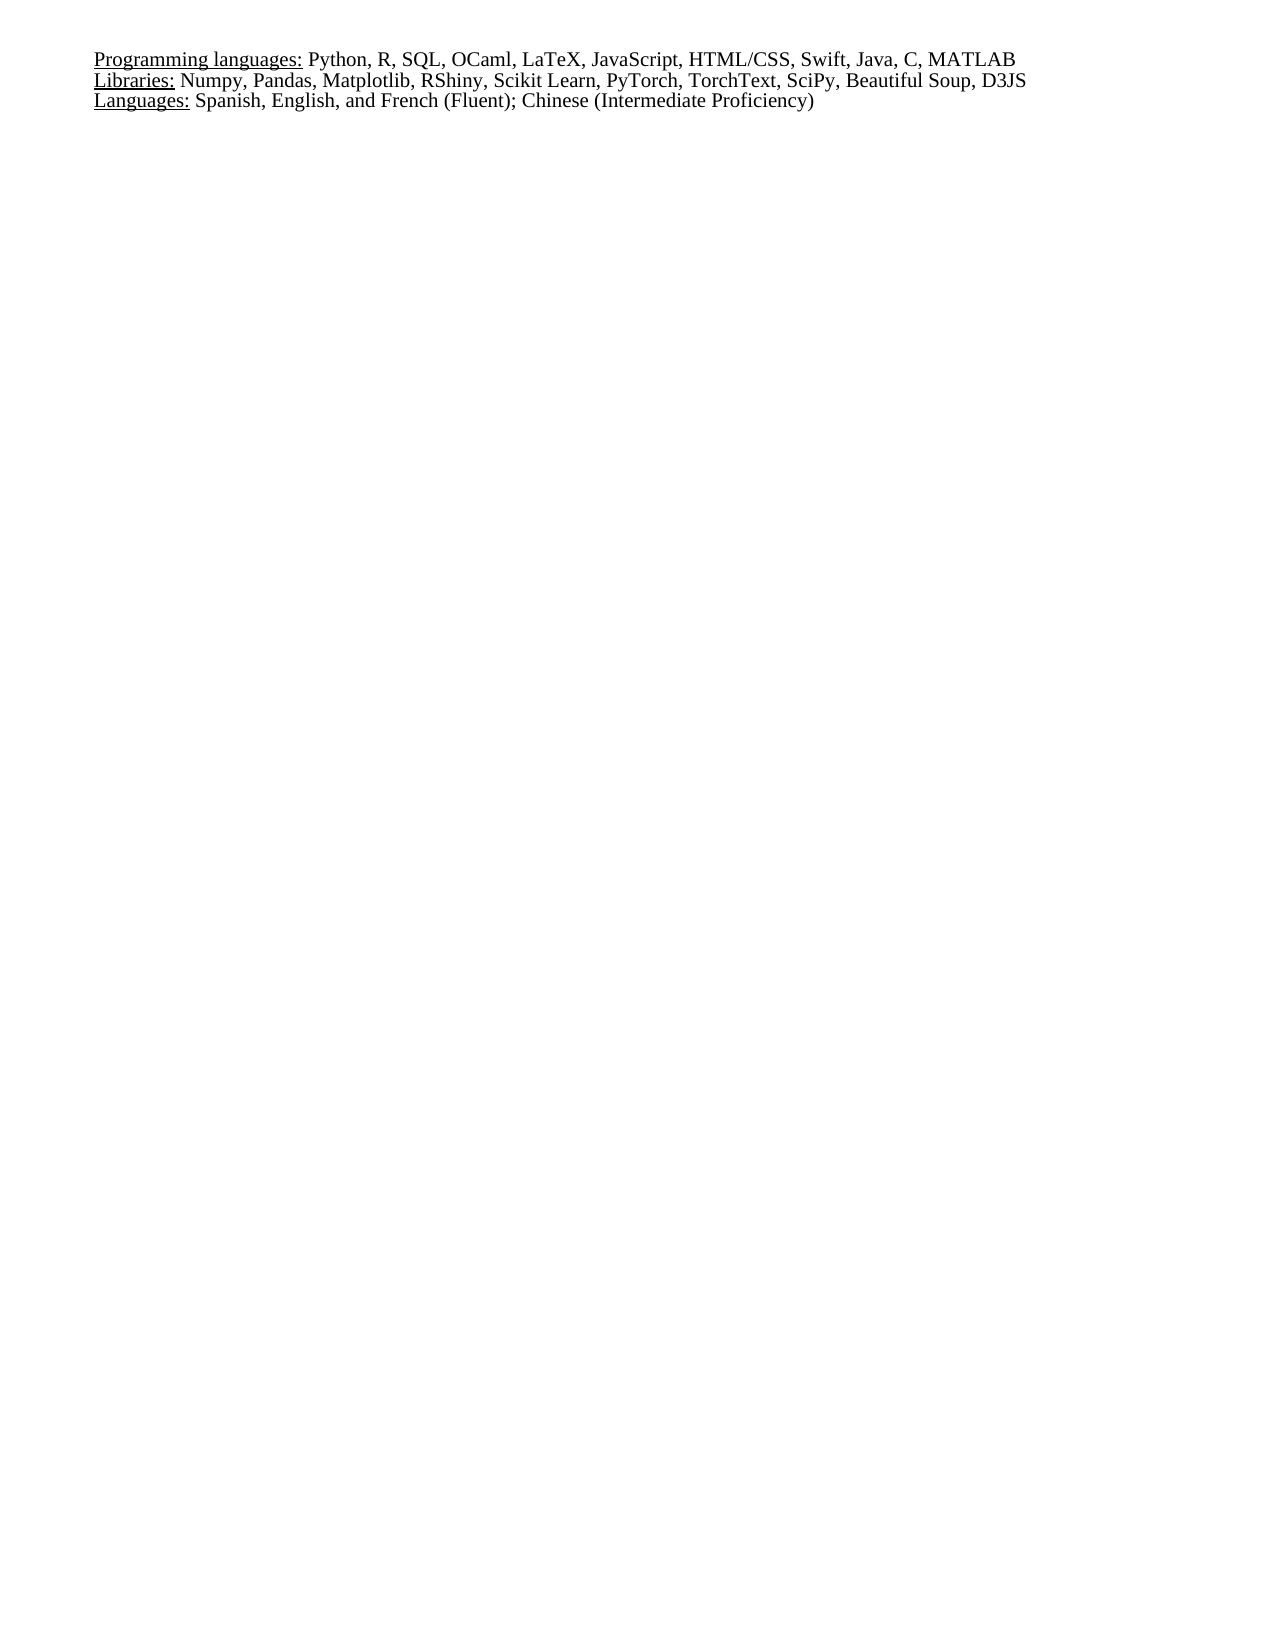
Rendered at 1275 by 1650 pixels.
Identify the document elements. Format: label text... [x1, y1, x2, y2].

text Libraries: Numpy, Pandas, Matplotlib, RShiny, Scikit Learn, PyTorch, TorchText, SciPy, Beautiful Soup, D3JS [94, 70, 1162, 91]
text Programming languages: Python, R, SQL, OCaml, LaTeX, JavaScript, HTML/CSS, Swift, Java, C, MATLAB [94, 49, 1162, 70]
text Languages: Spanish, English, and French (Fluent); Chinese (Intermediate Proficiency) [94, 91, 1162, 112]
